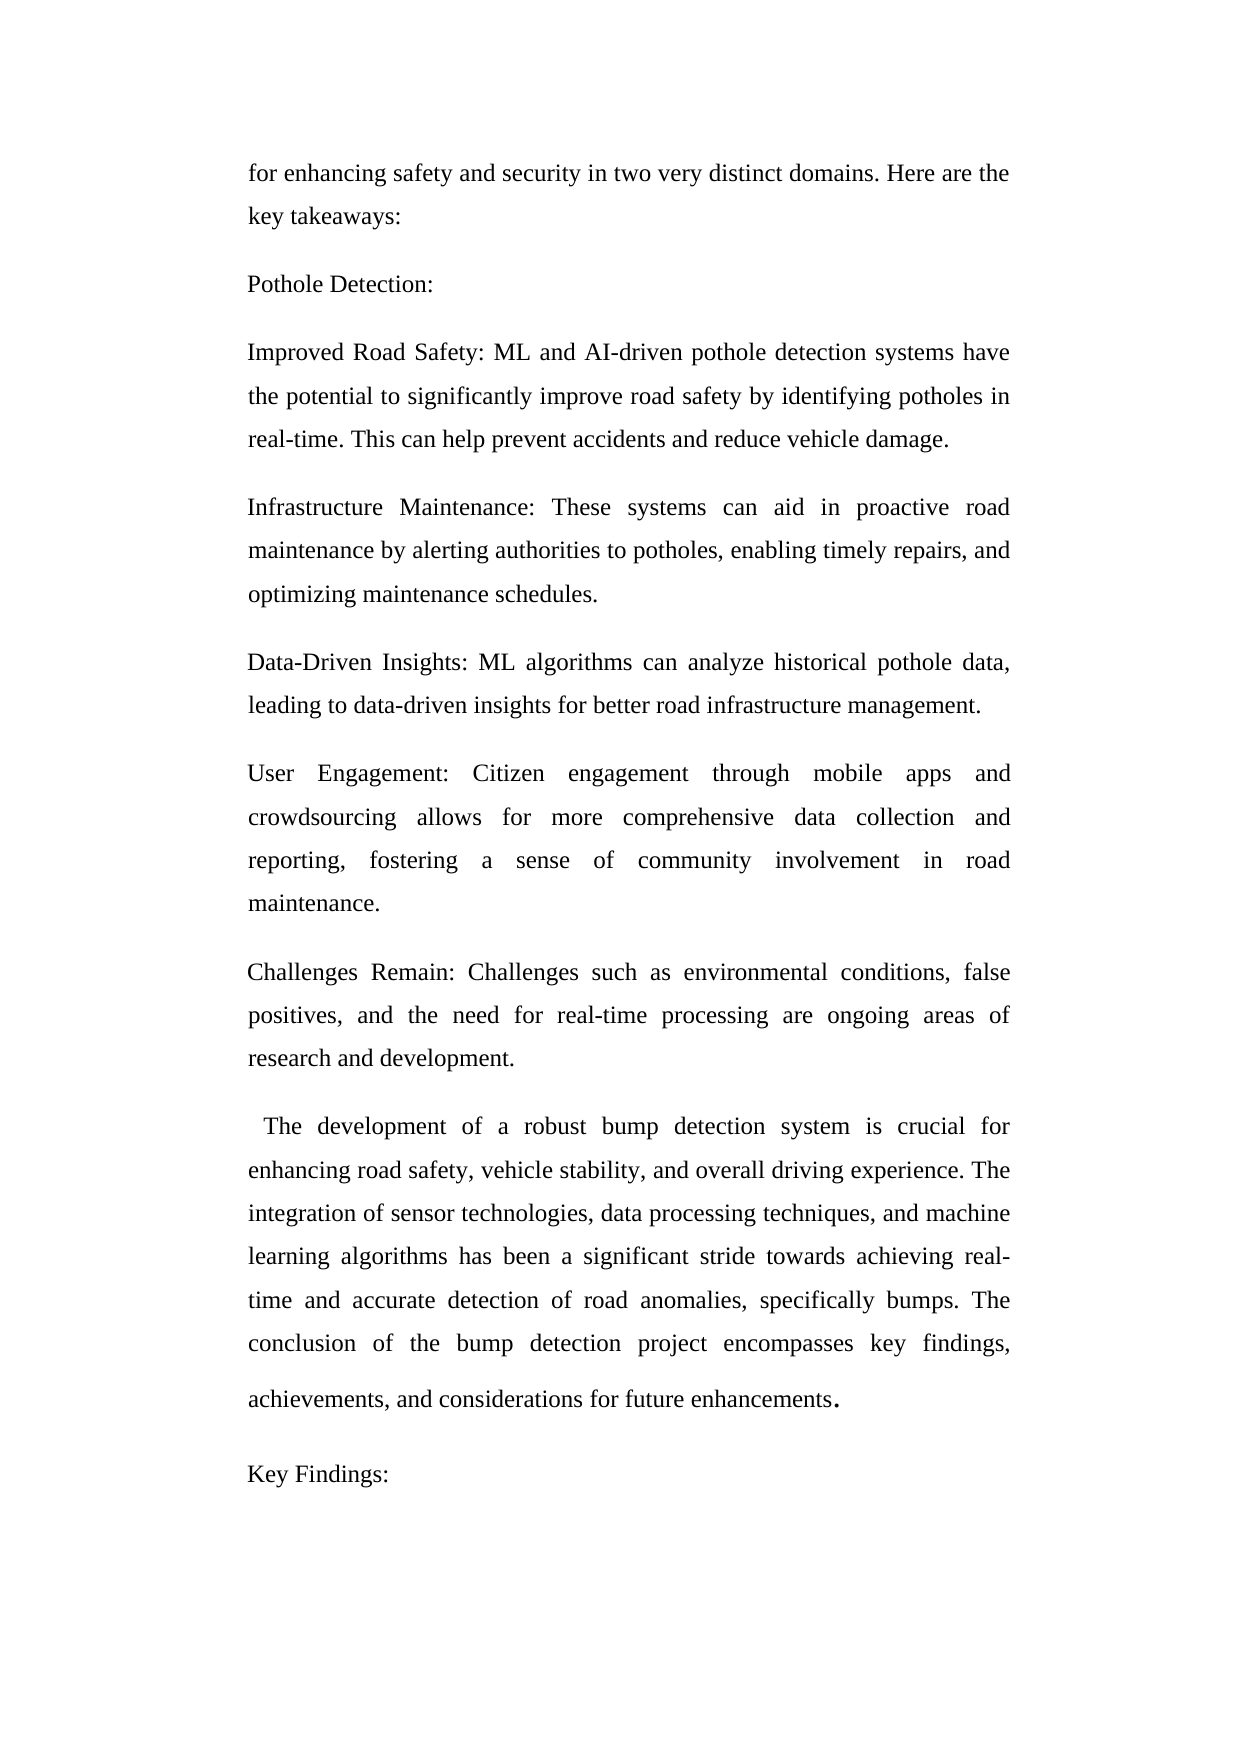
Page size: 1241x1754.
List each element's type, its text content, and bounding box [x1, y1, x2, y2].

text Infrastructure Maintenance: These systems can aid in proactive road maintenance by alerting authorities to potholes, enabling timely repairs, and optimizing maintenance schedules. [247, 492, 1011, 608]
text Improved Road Safety: ML and AI-driven pothole detection systems have the potential to significantly improve road safety by identifying potholes in real-time. This can help prevent accidents and reduce vehicle damage. [247, 337, 1011, 453]
text The development of a robust bump detection system is crucial for enhancing road safety, vehicle stability, and overall driving experience. The integration of sensor technologies, data processing techniques, and machine learning algorithms has been a significant stride towards achieving real-time and accurate detection of road anomalies, specifically bumps. The conclusion of the bump detection project encompasses key findings, achievements, and considerations for future enhancements. [247, 1111, 1011, 1415]
text User Engagement: Citizen engagement through mobile apps and crowdsourcing allows for more comprehensive data collection and reporting, fostering a sense of community involvement in road maintenance. [247, 758, 1011, 917]
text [247, 158, 1011, 230]
text Challenges Remain: Challenges such as environmental conditions, false positives, and the need for real-time processing are ongoing areas of research and development. [247, 957, 1011, 1072]
text Data-Driven Insights: ML algorithms can analyze historical pothole data, leading to data-driven insights for better road infrastructure management. [247, 647, 1011, 719]
text Pothole Detection: [247, 269, 1011, 298]
text Key Findings: [247, 1459, 1011, 1488]
